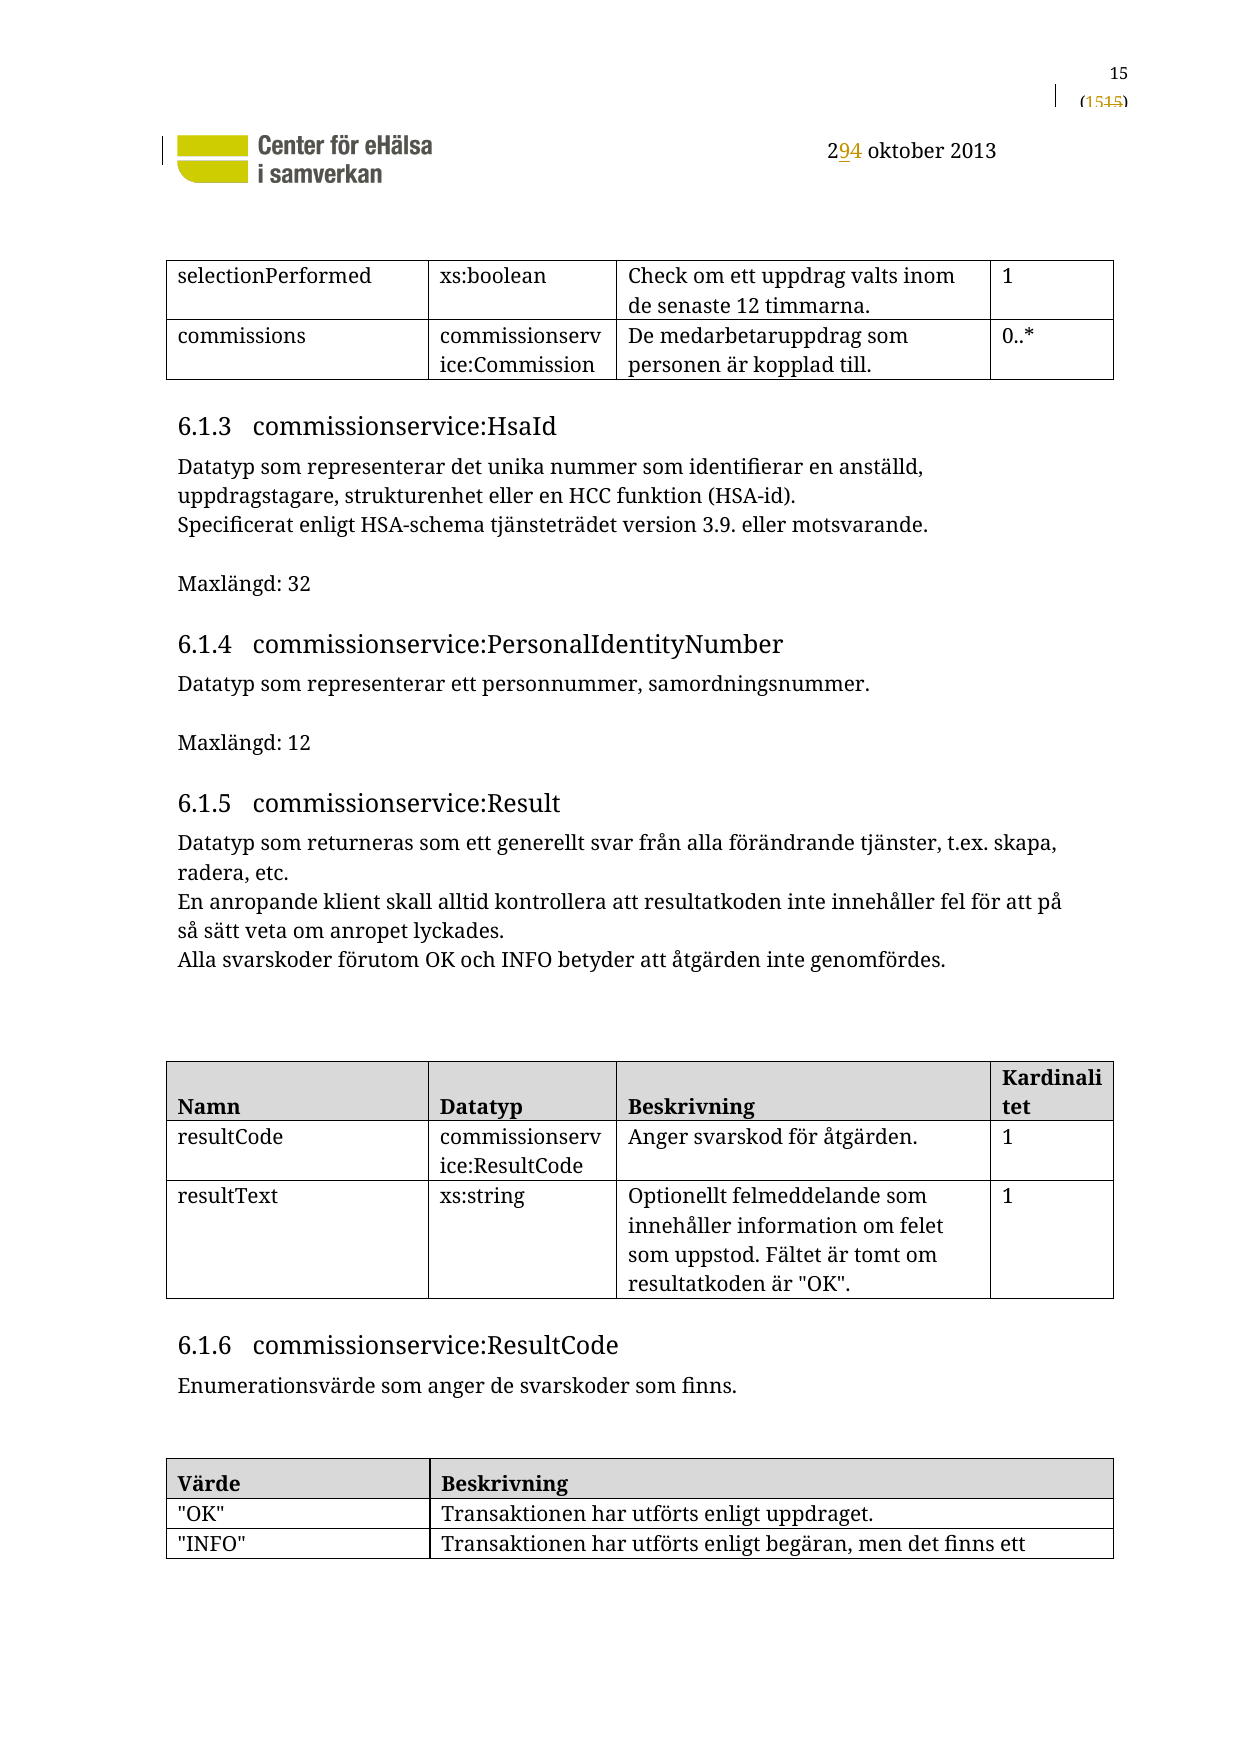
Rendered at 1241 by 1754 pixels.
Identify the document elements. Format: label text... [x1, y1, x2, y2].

table_cell 1 [991, 261, 1113, 319]
table_cell "INFO" [167, 1529, 429, 1558]
subtitle commissionservice:PersonalIdentityNumber [177, 626, 1081, 660]
text Datatyp som representerar det unika nummer som identifierar en anställd, uppdragstagare, strukturenhet eller en HCC funktion (HSA-id). [177, 451, 1081, 509]
table_cell Check om ett uppdrag valts inom de senaste 12 timmarna. [617, 261, 990, 319]
text Specificerat enligt HSA-schema tjänsteträdet version 3.9. eller motsvarande. [177, 509, 1081, 539]
table_cell resultText [167, 1181, 428, 1297]
table_header Beskrivning [431, 1459, 1113, 1498]
table_cell 0..* [991, 320, 1113, 379]
table_header Datatyp [429, 1062, 616, 1120]
text Maxlängd: 32 [177, 568, 1081, 597]
subtitle commissionservice:ResultCode [177, 1328, 1081, 1362]
table_cell 1 [991, 1121, 1113, 1180]
table_cell xs:string [429, 1181, 616, 1297]
subtitle commissionservice:Result [177, 785, 1081, 819]
table_header Kardinalitet [991, 1062, 1113, 1120]
text Alla svarskoder förutom OK och INFO betyder att åtgärden inte genomfördes. [177, 944, 1081, 973]
table_cell commissionservice:Commission [429, 320, 616, 379]
table_cell Anger svarskod för åtgärden. [617, 1121, 990, 1180]
table_cell "OK" [167, 1499, 429, 1528]
picture [177, 135, 432, 183]
table_cell xs:boolean [429, 261, 616, 319]
table_header Beskrivning [617, 1062, 990, 1120]
table_cell selectionPerformed [167, 261, 428, 319]
subtitle commissionservice:HsaId [177, 409, 1081, 443]
table_cell commissions [167, 320, 428, 379]
text Datatyp som returneras som ett generellt svar från alla förändrande tjänster, t.ex. skapa, radera, etc. [177, 828, 1081, 886]
table_cell resultCode [167, 1121, 428, 1180]
table_cell commissionservice:ResultCode [429, 1121, 616, 1180]
table_header Värde [167, 1459, 429, 1498]
table_header Namn [167, 1062, 428, 1120]
text Enumerationsvärde som anger de svarskoder som finns. [177, 1370, 1081, 1399]
table_cell Transaktionen har utförts enligt uppdraget. [431, 1499, 1113, 1528]
table_cell Optionellt felmeddelande som innehåller information om felet som uppstod. Fältet är tomt om resultatkoden är "OK". [617, 1181, 990, 1297]
text En anropande klient skall alltid kontrollera att resultatkoden inte innehåller fel för att på så sätt veta om anropet lyckades. [177, 886, 1081, 944]
text Maxlängd: 12 [177, 727, 1081, 756]
text Datatyp som representerar ett personnummer, samordningsnummer. [177, 669, 1081, 698]
table_cell 1 [991, 1181, 1113, 1297]
table_cell De medarbetaruppdrag som personen är kopplad till. [617, 320, 990, 379]
